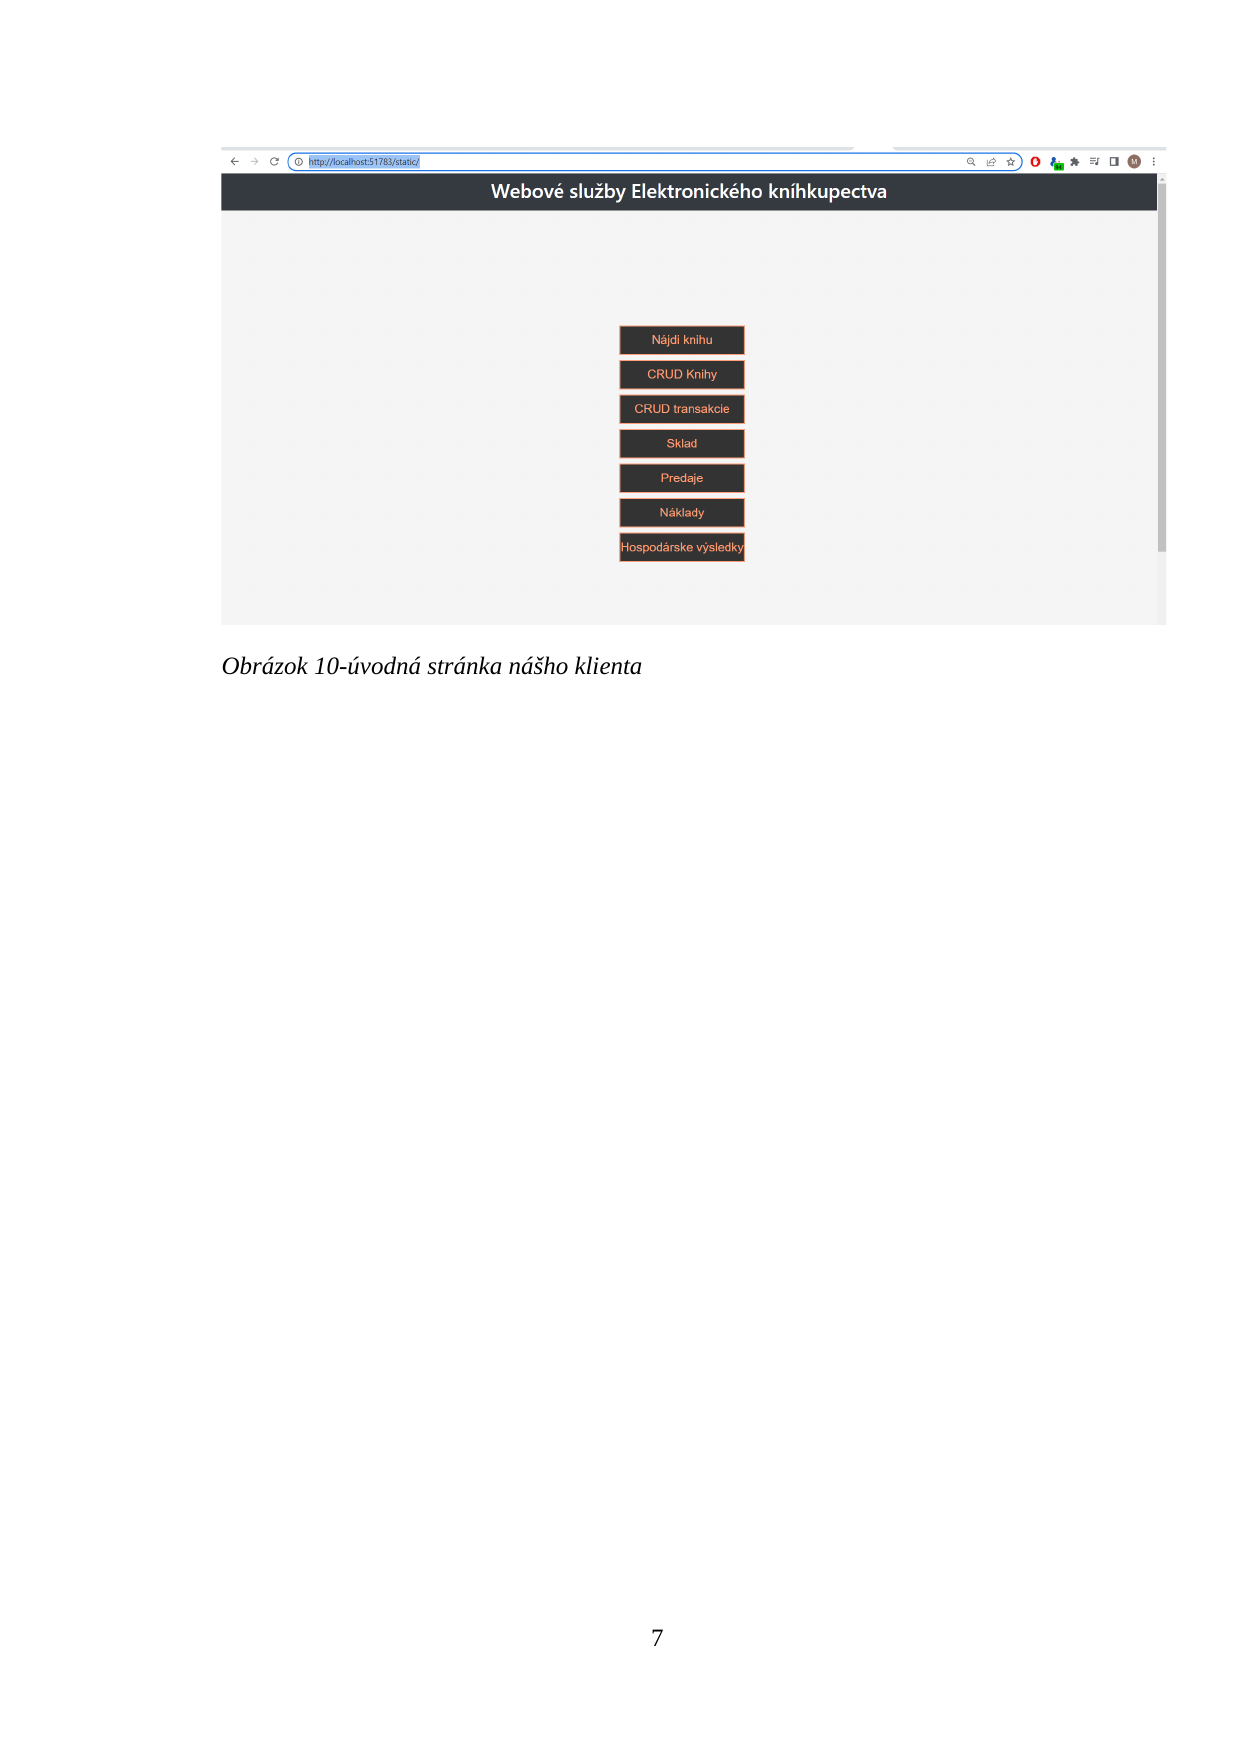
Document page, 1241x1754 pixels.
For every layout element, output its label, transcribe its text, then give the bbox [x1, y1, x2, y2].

text Obrázok 10-úvodná stránka nášho klienta [148, 651, 1093, 680]
picture [221, 147, 1167, 625]
